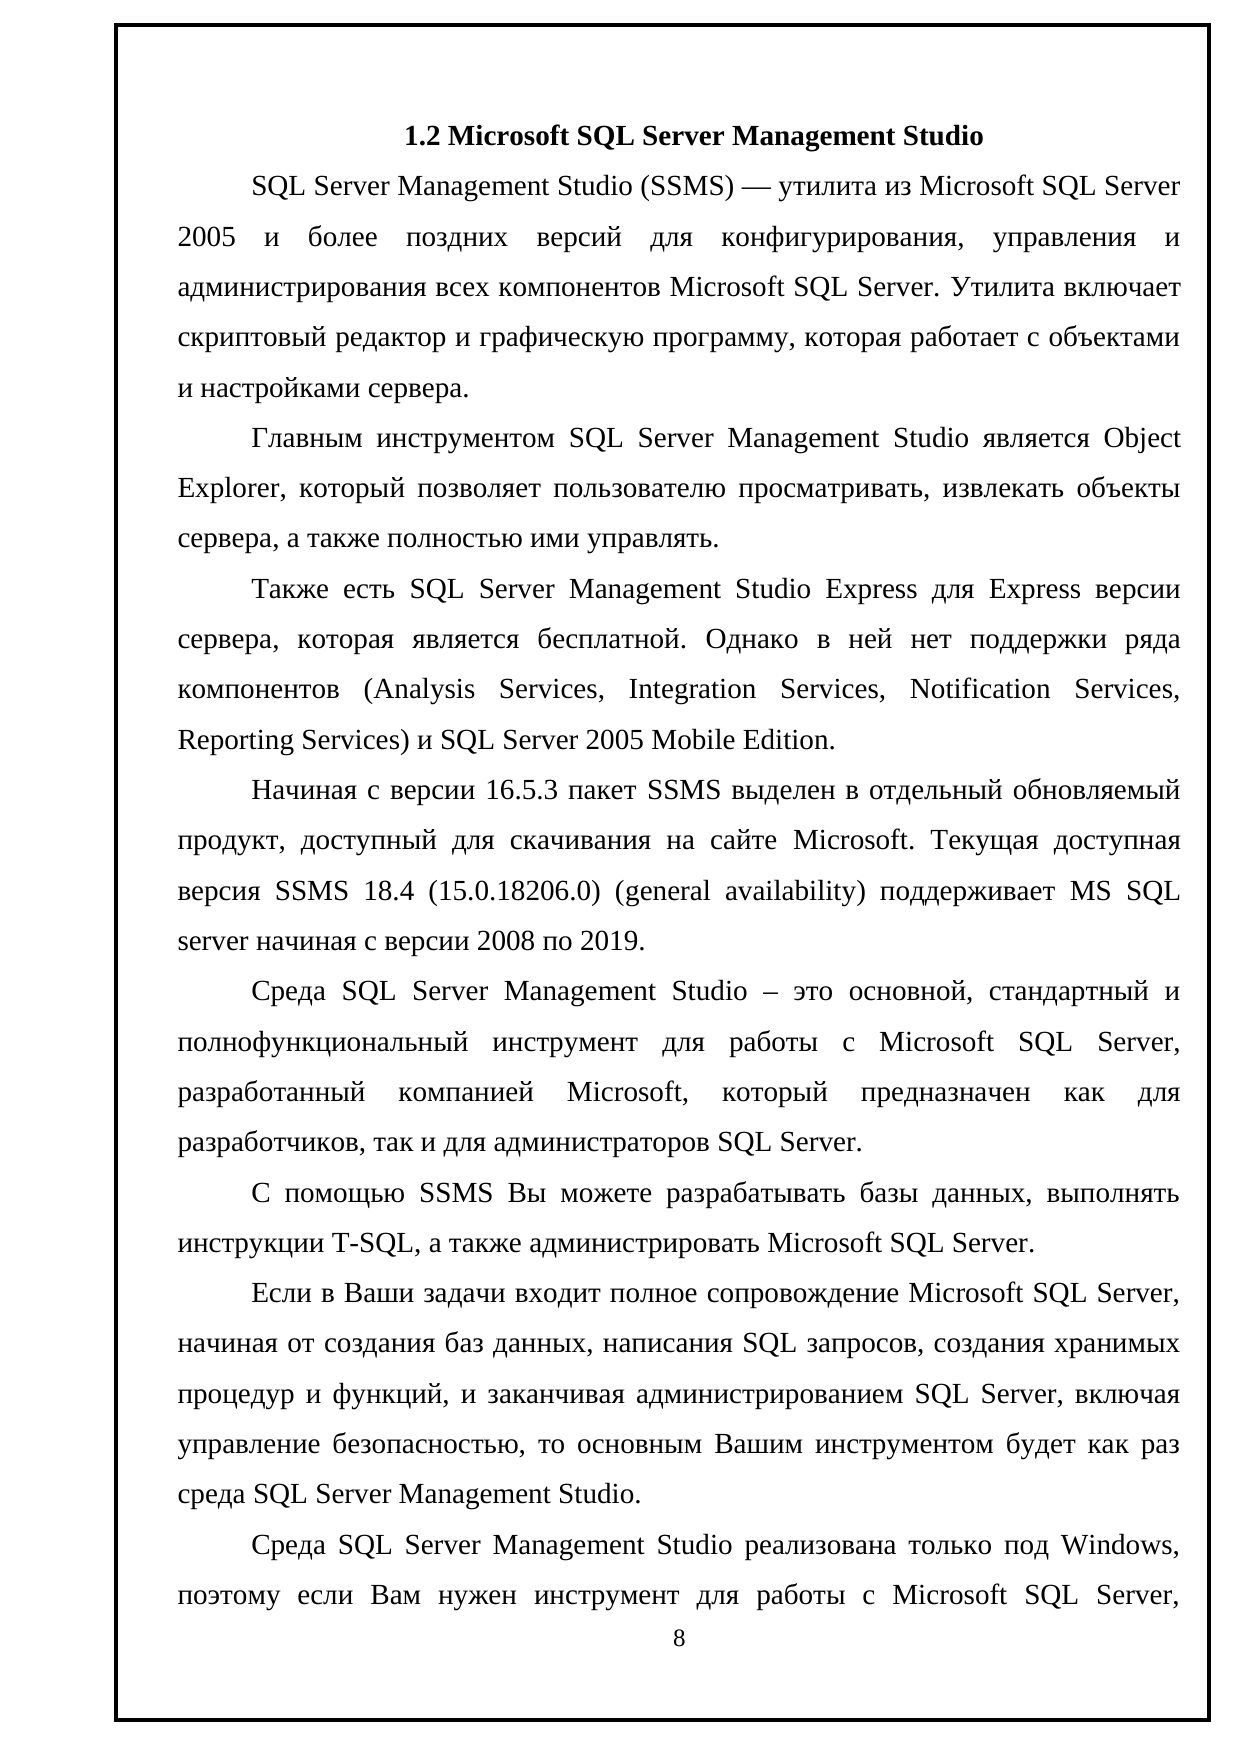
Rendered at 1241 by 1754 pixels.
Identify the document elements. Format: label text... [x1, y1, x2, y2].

text Начиная с версии 16.5.3 пакет SSMS выделен в отдельный обновляемый продукт, доступный для скачивания на сайте Microsoft. Текущая доступная версия SSMS 18.4 (15.0.18206.0) (general availability) поддерживает MS SQL server начиная с версии 2008 по 2019. [177, 772, 1181, 957]
subtitle Microsoft SQL Server Management Studio [207, 118, 1181, 152]
text Среда SQL Server Management Studio – это основной, стандартный и полнофункциональный инструмент для работы с Microsoft SQL Server, разработанный компанией Microsoft, который предназначен как для разработчиков, так и для администраторов SQL Server. [177, 973, 1181, 1158]
text С помощью SSMS Вы можете разрабатывать базы данных, выполнять инструкции T-SQL, а также администрировать Microsoft SQL Server. [177, 1175, 1181, 1258]
text Главным инструментом SQL Server Management Studio является Object Explorer, который позволяет пользователю просматривать, извлекать объекты сервера, а также полностью ими управлять. [177, 420, 1181, 554]
text Также есть SQL Server Management Studio Express для Express версии сервера, которая является бесплатной. Однако в ней нет поддержки ряда компонентов (Analysis Services, Integration Services, Notification Services, Reporting Services) и SQL Server 2005 Mobile Edition. [177, 571, 1181, 755]
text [177, 1527, 1181, 1611]
text SQL Server Management Studio (SSMS) — утилита из Microsoft SQL Server 2005 и более поздних версий для конфигурирования, управления и администрирования всех компонентов Microsoft SQL Server. Утилита включает скриптовый редактор и графическую программу, которая работает с объектами и настройками сервера. [177, 168, 1181, 403]
text Если в Ваши задачи входит полное сопровождение Microsoft SQL Server, начиная от создания баз данных, написания SQL запросов, создания хранимых процедур и функций, и заканчивая администрированием SQL Server, включая управление безопасностью, то основным Вашим инструментом будет как раз среда SQL Server Management Studio. [177, 1275, 1181, 1510]
